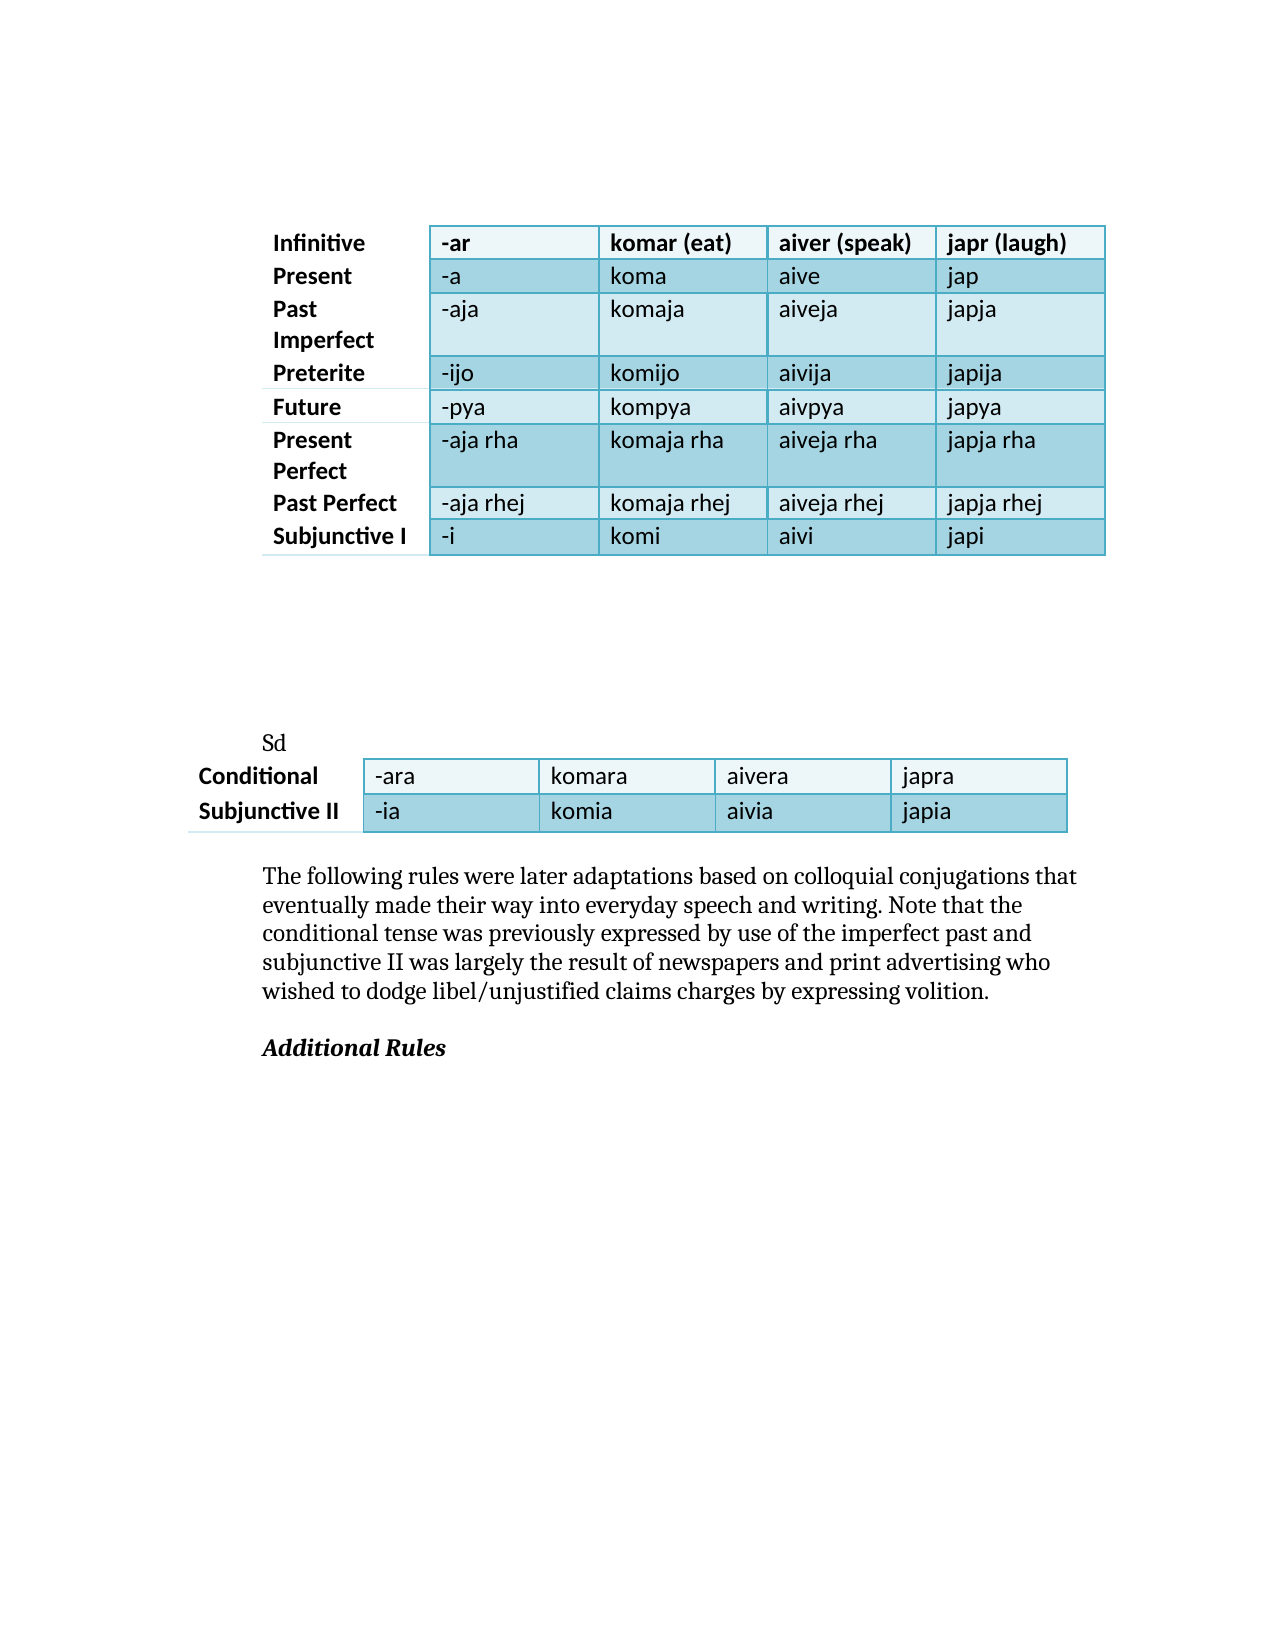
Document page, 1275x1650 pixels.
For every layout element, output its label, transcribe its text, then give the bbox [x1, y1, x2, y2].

table_cell japja rha [937, 425, 1104, 486]
table_cell jap [937, 260, 1104, 292]
table_cell Subjunctive I [262, 518, 429, 554]
table_header japra [892, 760, 1066, 793]
table_cell aivija [768, 357, 935, 388]
table_cell japija [937, 357, 1104, 388]
table_cell -aja [431, 294, 598, 355]
table_cell aive [768, 260, 935, 292]
table_cell Present [262, 258, 429, 292]
table_header -ar [431, 227, 598, 258]
table_cell komaja rha [600, 425, 767, 486]
table_cell Future [262, 389, 429, 422]
table_header Conditional [188, 758, 363, 793]
table_cell japja [937, 294, 1104, 355]
table_cell komi [600, 520, 767, 554]
table_cell -aja rha [431, 425, 598, 486]
text Sd [262, 729, 1087, 758]
table_cell Preterite [262, 355, 429, 388]
table_cell -pya [431, 391, 598, 422]
table_cell komia [540, 795, 715, 831]
table_cell kompya [600, 391, 766, 422]
table_cell -aja rhej [431, 488, 598, 518]
table_cell -ia [364, 795, 539, 831]
table_header Infinitive [262, 225, 429, 258]
table_header aiver (speak) [769, 227, 935, 258]
text Additional Rules [262, 1034, 1087, 1063]
table_cell aiveja [769, 294, 935, 355]
text The following rules were later adaptations based on colloquial conjugations that eventually made their way into everyday speech and writing. Note that the conditional tense was previously expressed by use of the imperfect past and subjunctive II was largely the result of newspapers and print advertising who wished to dodge libel/unjustified claims charges by expressing volition. [262, 862, 1087, 1006]
table_cell komijo [600, 357, 767, 388]
table_header komara [540, 760, 714, 793]
table_header japr (laugh) [937, 227, 1104, 258]
table_cell koma [600, 260, 767, 292]
table_cell japya [937, 391, 1104, 422]
table_cell -a [431, 260, 598, 292]
table_cell -i [431, 520, 598, 554]
table_header aivera [716, 760, 890, 793]
table_header -ara [365, 760, 538, 793]
table_cell komaja rhej [600, 488, 766, 518]
table_cell aiveja rha [768, 425, 935, 486]
table_header komar (eat) [600, 227, 766, 258]
table_cell komaja [600, 294, 766, 355]
table_cell japia [892, 795, 1066, 831]
table_cell aivia [716, 795, 890, 831]
table_cell japja rhej [937, 488, 1104, 518]
table_cell japi [937, 520, 1104, 554]
table_cell -ijo [431, 357, 598, 388]
table_cell Past Perfect [262, 486, 429, 518]
table_cell Subjunctive II [188, 793, 363, 831]
table_cell Past Imperfect [262, 292, 429, 355]
table_cell aiveja rhej [769, 488, 935, 518]
table_cell aivpya [769, 391, 935, 422]
table_cell aivi [768, 520, 935, 554]
table_cell Present Perfect [262, 423, 429, 486]
